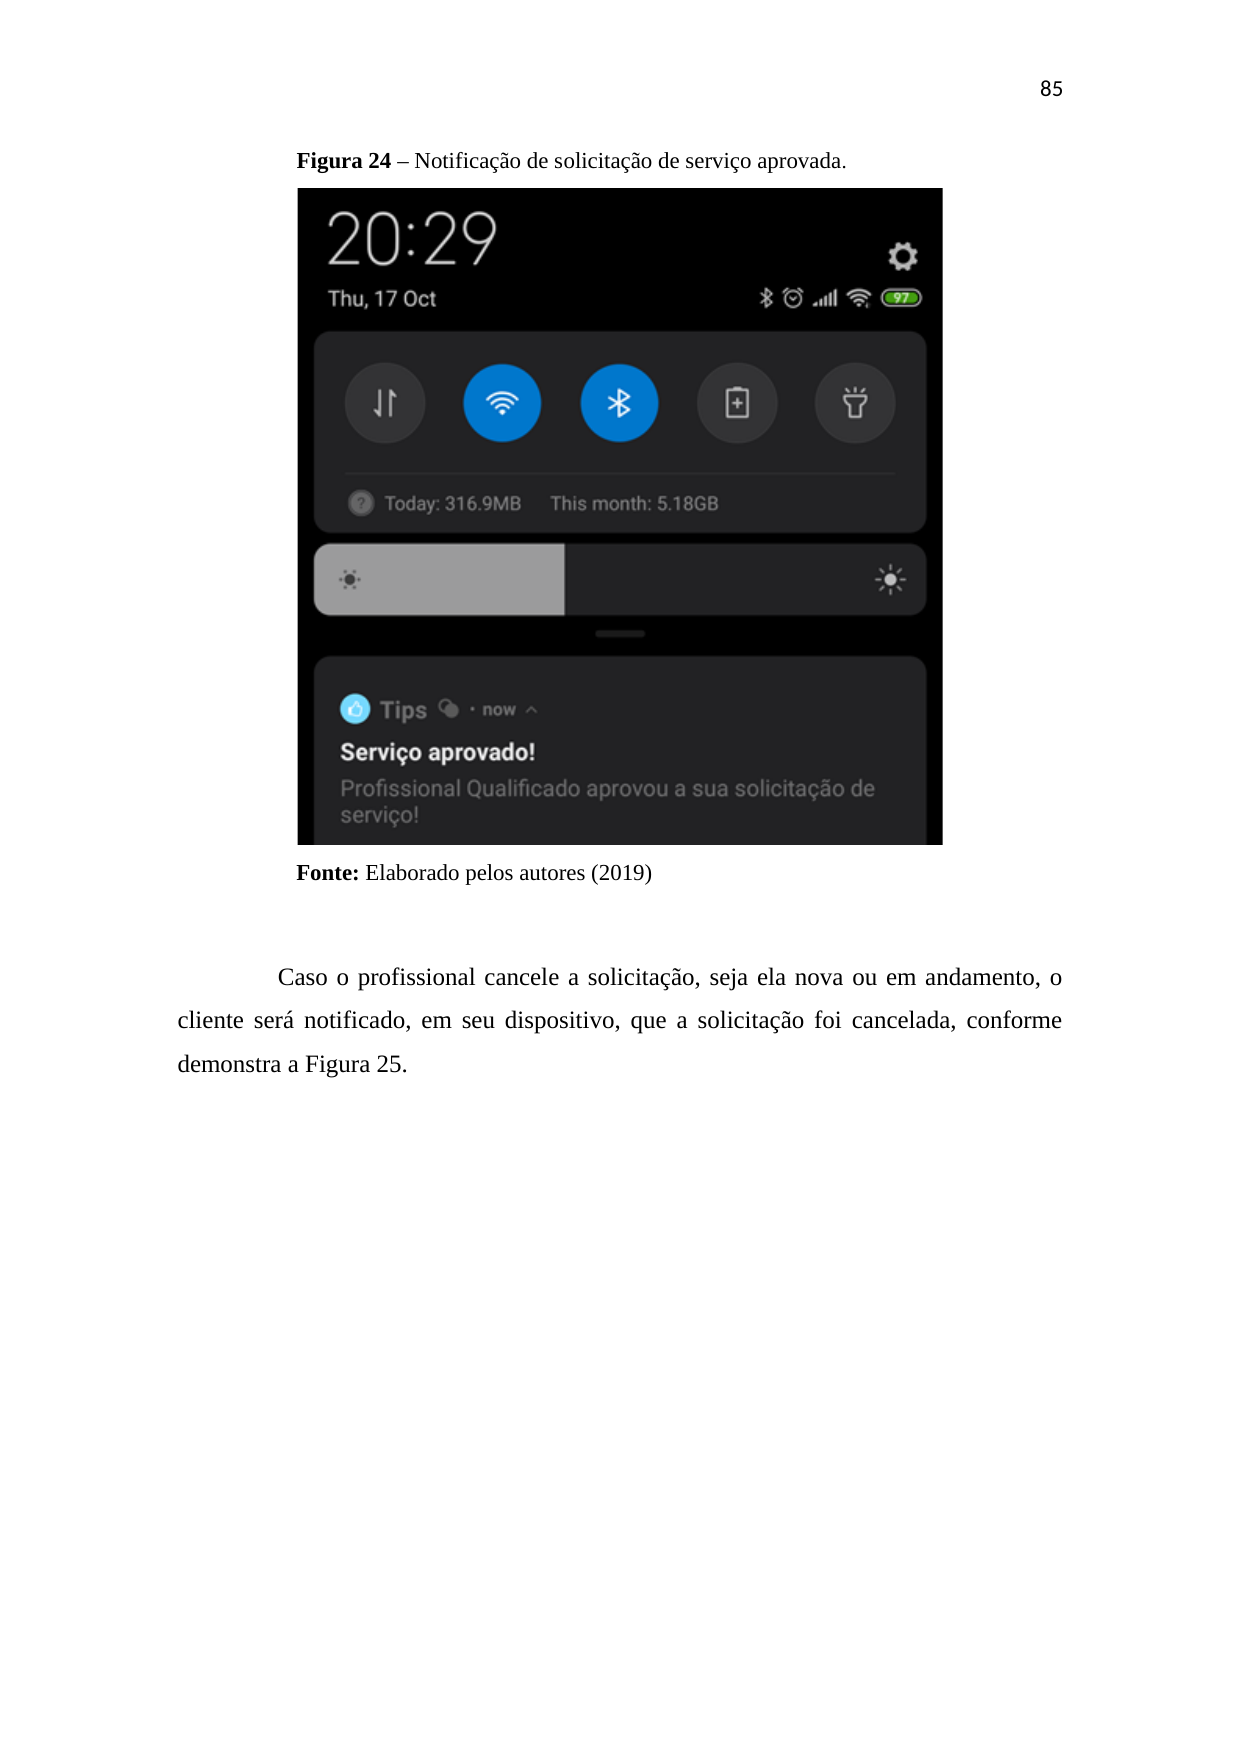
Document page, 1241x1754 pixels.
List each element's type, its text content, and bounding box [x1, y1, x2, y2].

text Caso o profissional cancele a solicitação, seja ela nova ou em andamento, o cliente será notificado, em seu dispositivo, que a solicitação foi cancelada, conforme demonstra a Figura 25. [177, 962, 1063, 1077]
text Figura 24 – Notificação de solicitação de serviço aprovada. [177, 148, 1063, 174]
text Fonte: Elaborado pelos autores (2019) [177, 858, 1063, 885]
picture [297, 188, 943, 845]
